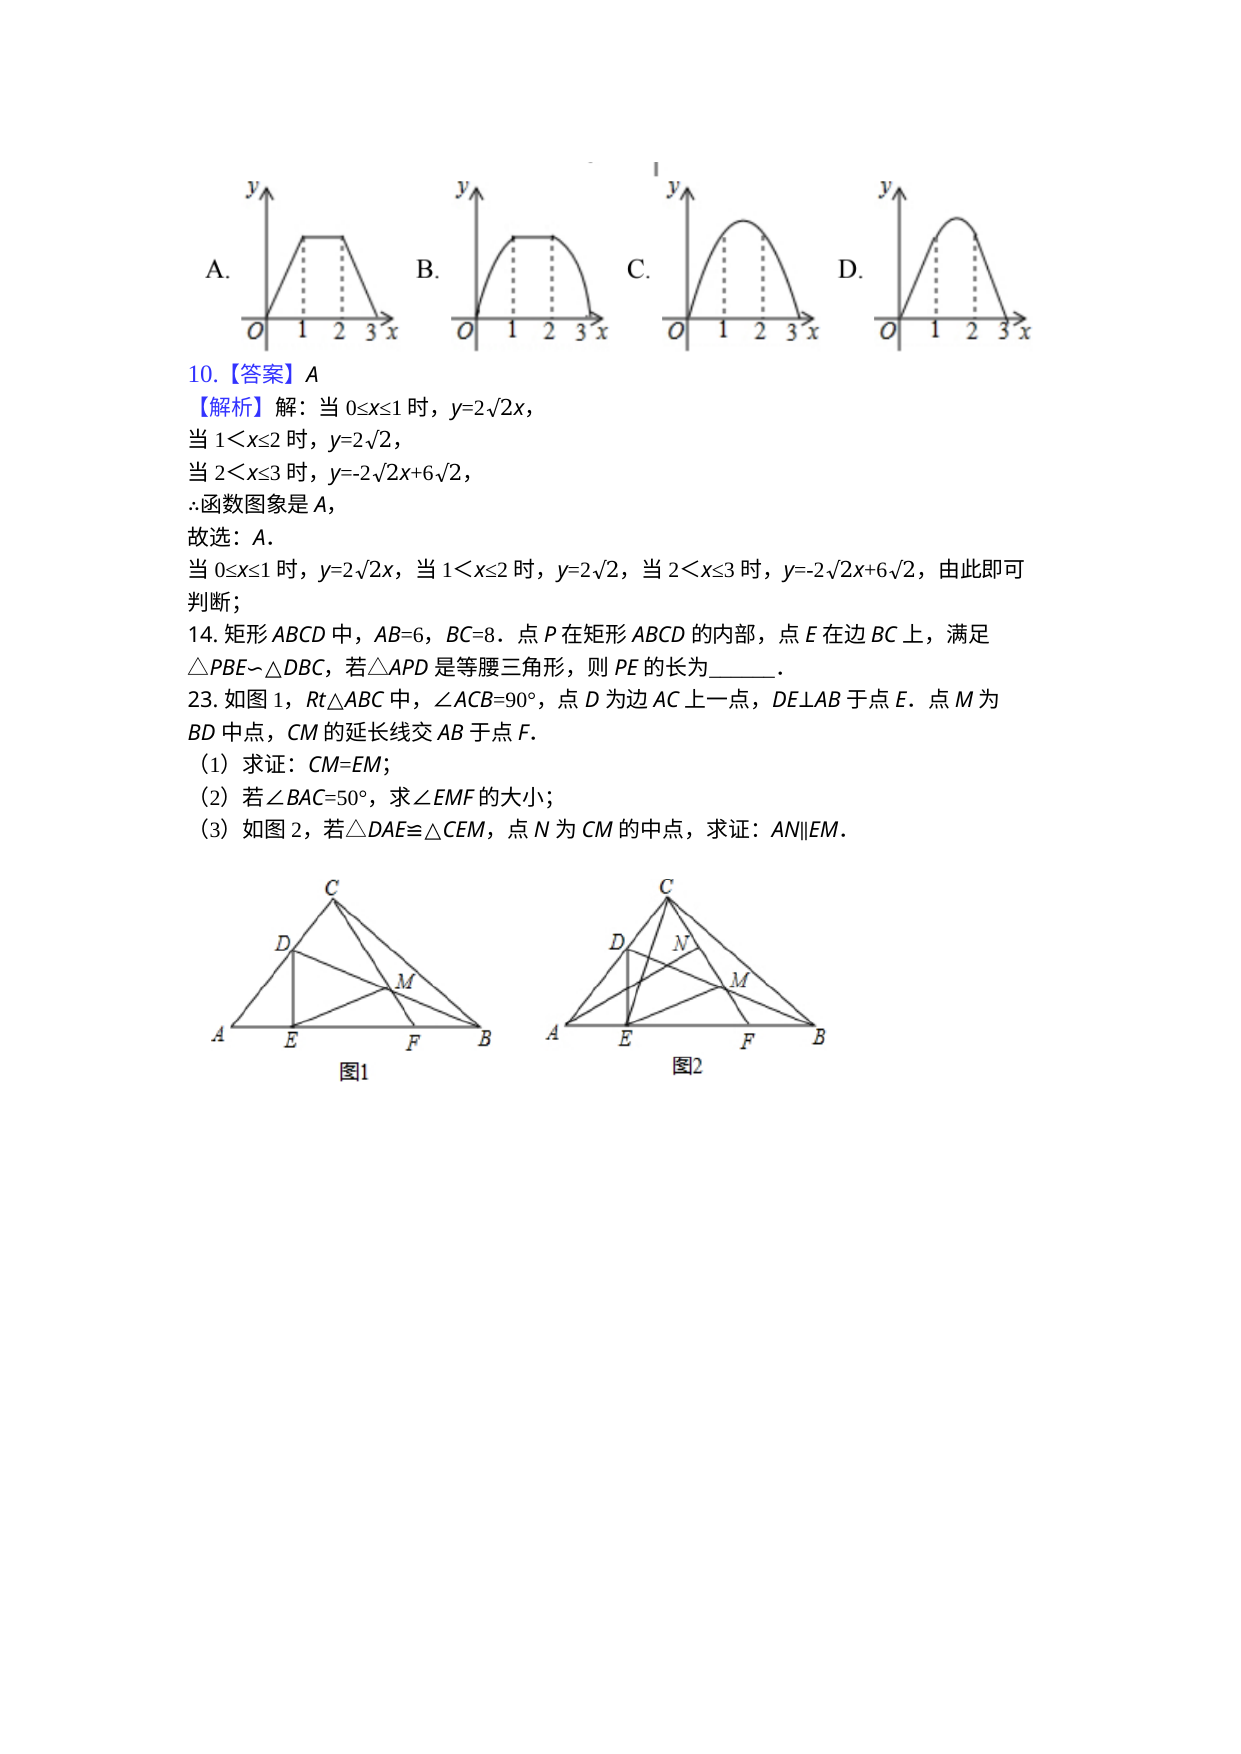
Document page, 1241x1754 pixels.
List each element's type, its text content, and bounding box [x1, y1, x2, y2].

text （2）若∠BAC=50°，求∠EMF 的大小； [187, 779, 1053, 812]
text 当 2＜x≤3 时，y=-2√2x+6√2， [187, 454, 1053, 487]
text （3）如图 2，若△DAE≌△CEM，点 N 为 CM 的中点，求证：AN∥EM． [187, 812, 1053, 844]
text 判断； [187, 584, 1053, 617]
text 10.【答案】A [187, 357, 1053, 389]
text 23. 如图 1，Rt△ABC 中，∠ACB=90°，点 D 为边 AC 上一点，DE⊥AB 于点 E．点 M 为 [187, 682, 1053, 714]
text 故选：A． [187, 519, 1053, 552]
text 【解析】解：当 0≤x≤1 时，y=2√2x， [187, 389, 1053, 422]
text ∴函数图象是 A， [187, 487, 1053, 519]
text 当 1＜x≤2 时，y=2√2， [187, 422, 1053, 454]
text BD 中点，CM 的延长线交 AB 于点 F． [187, 714, 1053, 747]
list 矩形 ABCD 中，AB=6，BC=8．点 P 在矩形 ABCD 的内部，点 E 在边 BC 上，满足 △PBE∽△DBC，若△APD 是等腰三角形，则 PE 的长为______． [187, 617, 1053, 682]
text （1）求证：CM=EM； [187, 747, 1053, 779]
picture [187, 844, 867, 1093]
picture [187, 162, 1052, 356]
text 当 0≤x≤1 时，y=2√2x，当 1＜x≤2 时，y=2√2，当 2＜x≤3 时，y=-2√2x+6√2，由此即可 [187, 552, 1053, 584]
